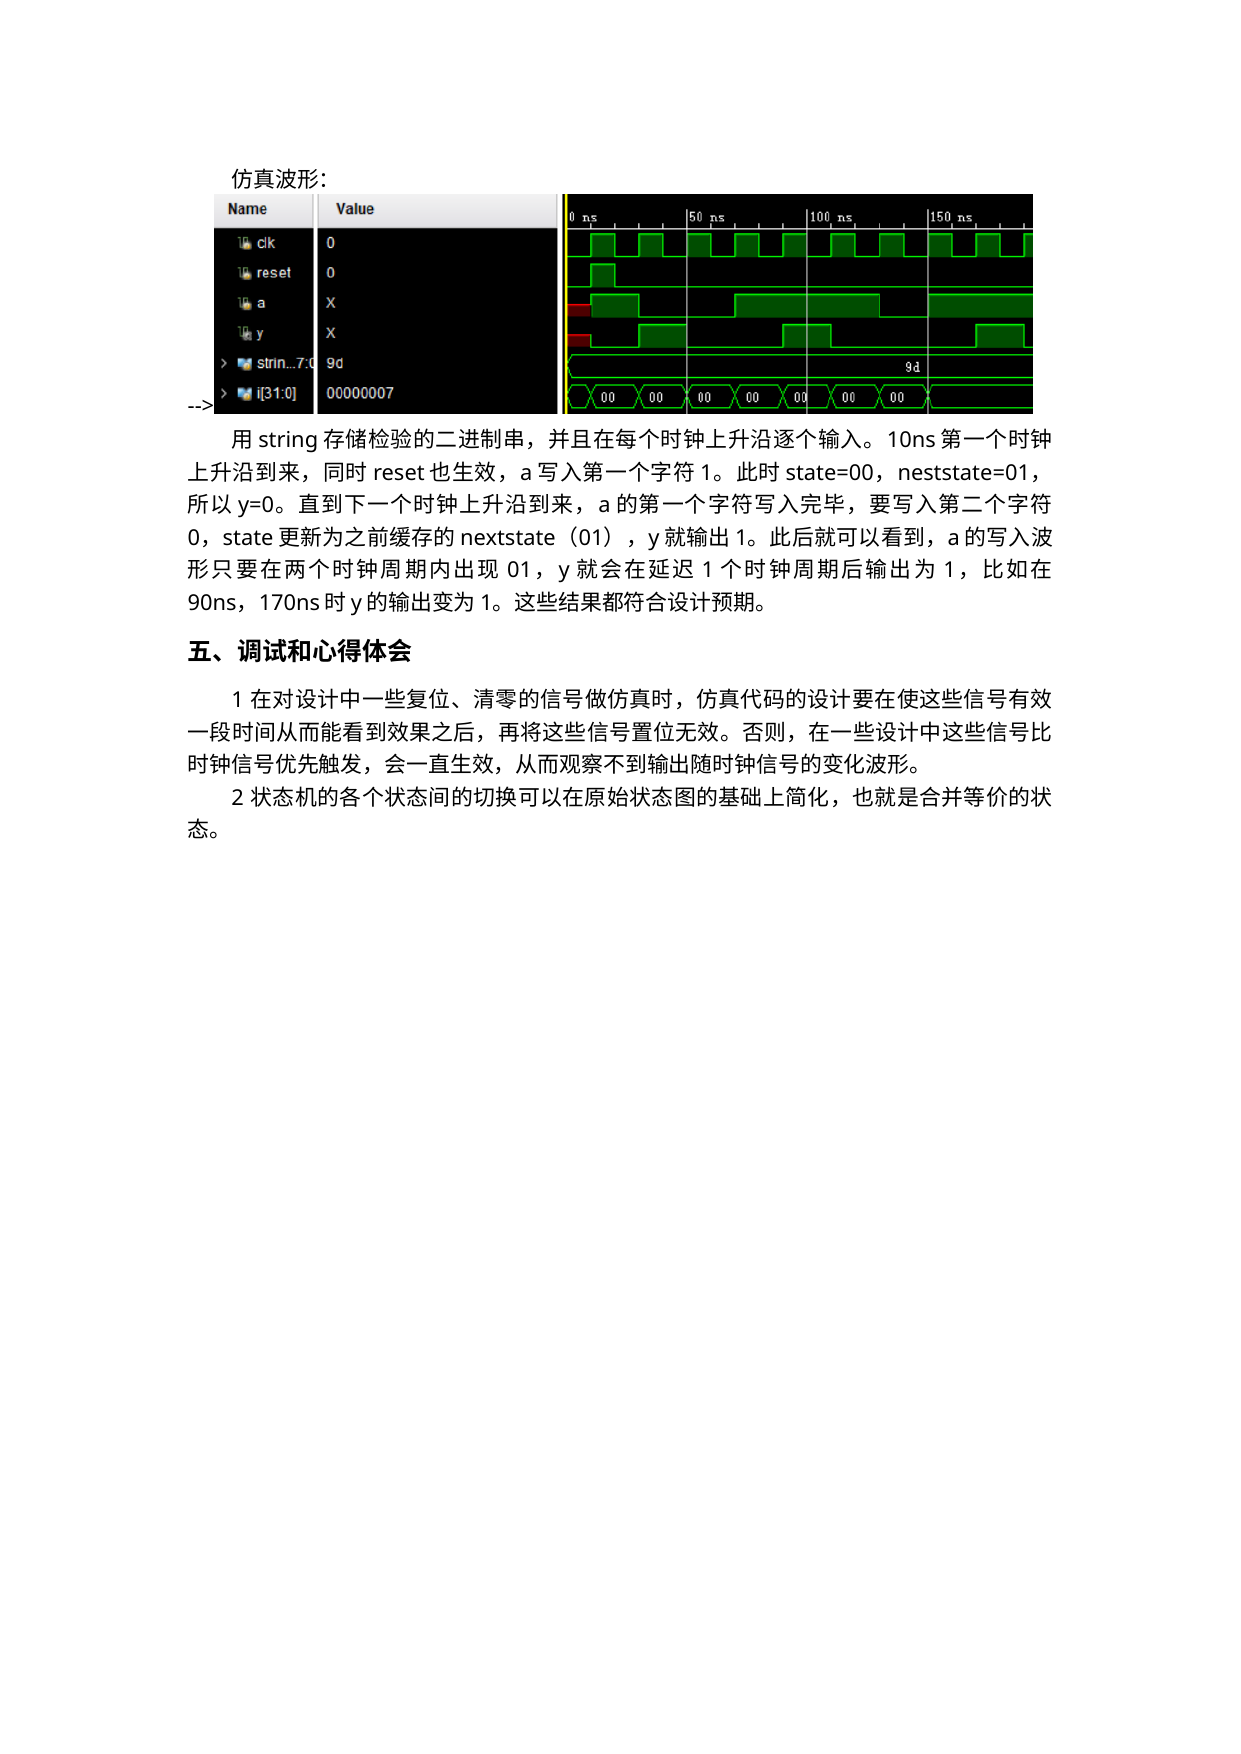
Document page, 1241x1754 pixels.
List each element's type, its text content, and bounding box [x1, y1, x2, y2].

picture [214, 194, 1033, 414]
text 1 在对设计中一些复位、清零的信号做仿真时，仿真代码的设计要在使这些信号有效一段时间从而能看到效果之后，再将这些信号置位无效。否则，在一些设计中这些信号比时钟信号优先触发，会一直生效，从而观察不到输出随时钟信号的变化波形。 [187, 682, 1053, 779]
text 五、调试和心得体会 [187, 617, 1053, 682]
text 用string存储检验的二进制串，并且在每个时钟上升沿逐个输入。10ns第一个时钟上升沿到来，同时reset也生效，a写入第一个字符1。此时state=00，neststate=01，所以y=0。直到下一个时钟上升沿到来，a的第一个字符写入完毕，要写入第二个字符0，state更新为之前缓存的nextstate（01），y就输出1。此后就可以看到，a的写入波形只要在两个时钟周期内出现01，y就会在延迟1个时钟周期后输出为1，比如在90ns，170ns时y的输出变为1。这些结果都符合设计预期。 [187, 422, 1053, 617]
text 2 状态机的各个状态间的切换可以在原始状态图的基础上简化，也就是合并等价的状态。 [187, 779, 1053, 844]
text 仿真波形： [187, 162, 1053, 194]
